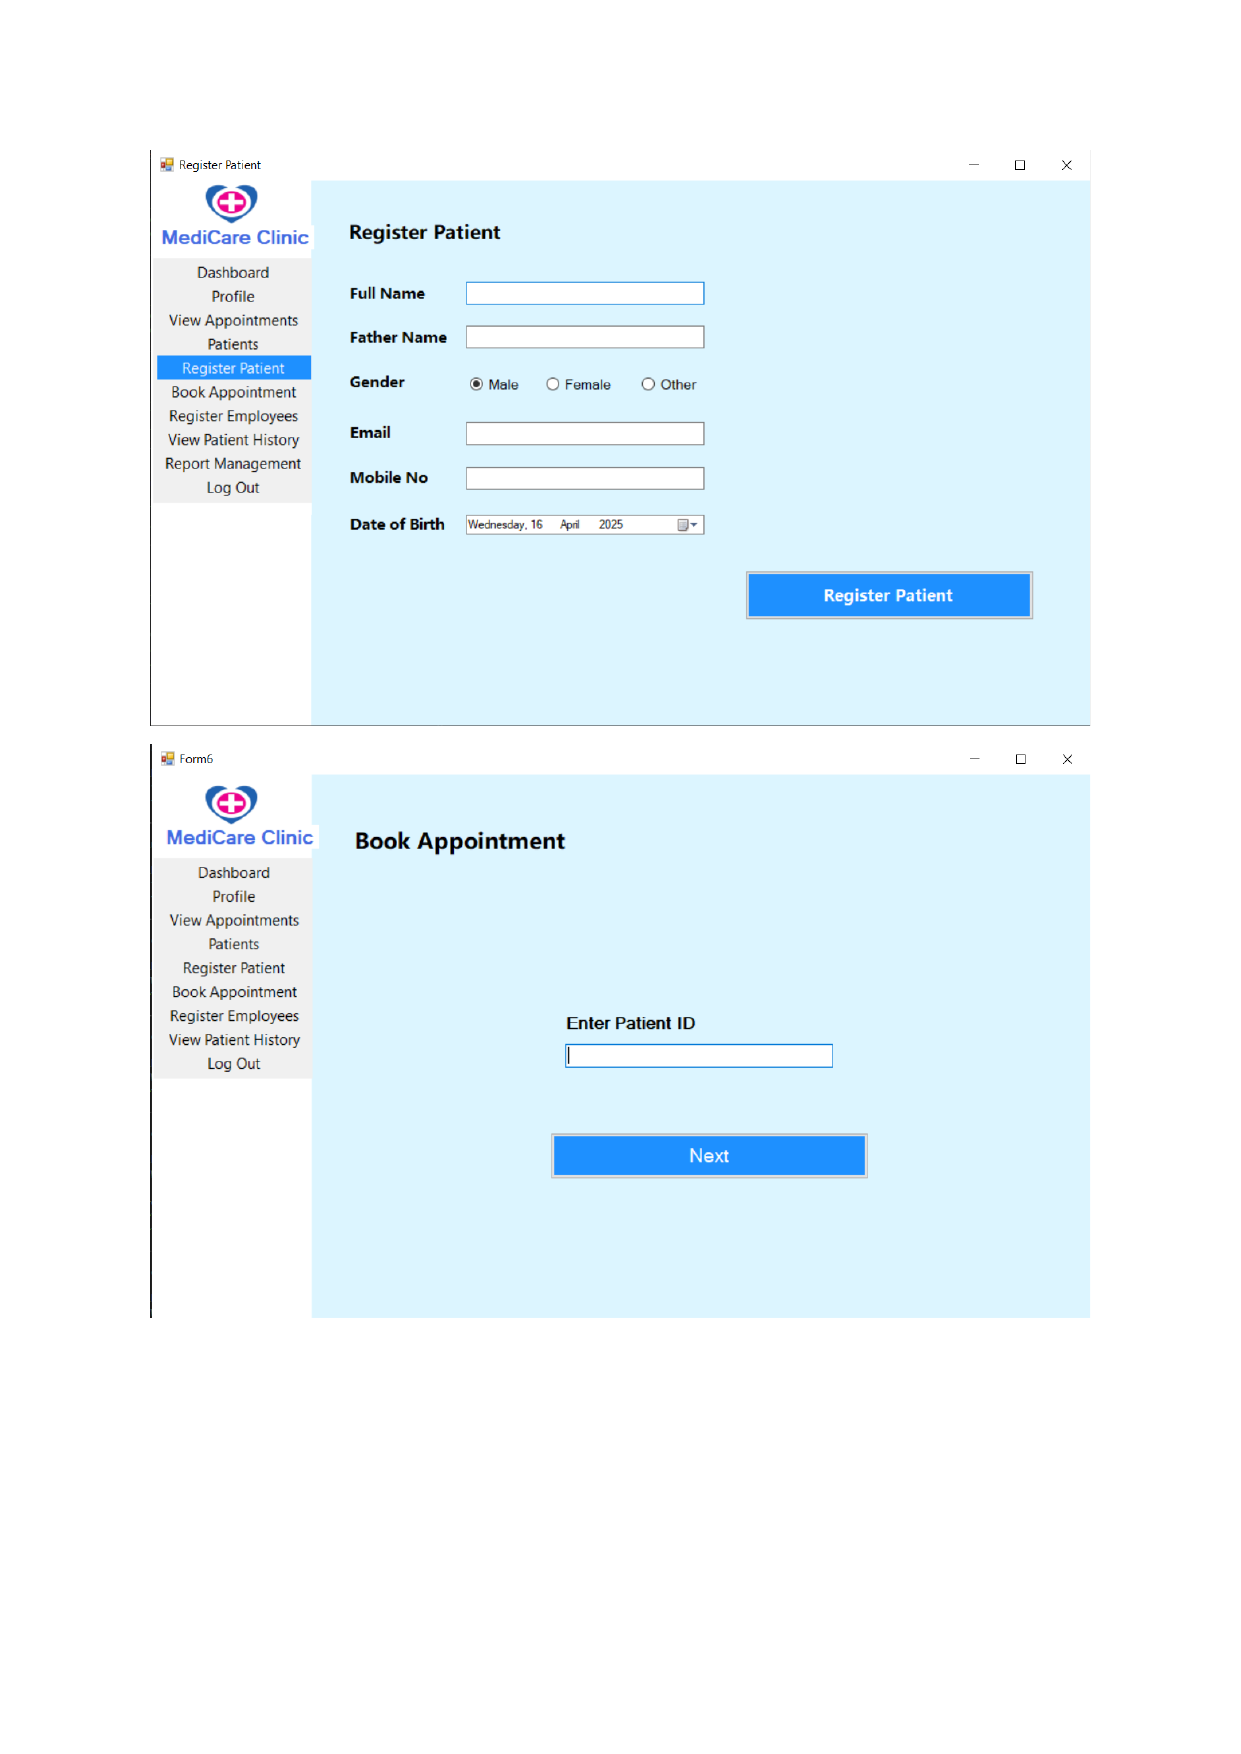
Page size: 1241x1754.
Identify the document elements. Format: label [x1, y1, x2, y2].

picture [150, 150, 1091, 726]
picture [150, 744, 1091, 1318]
